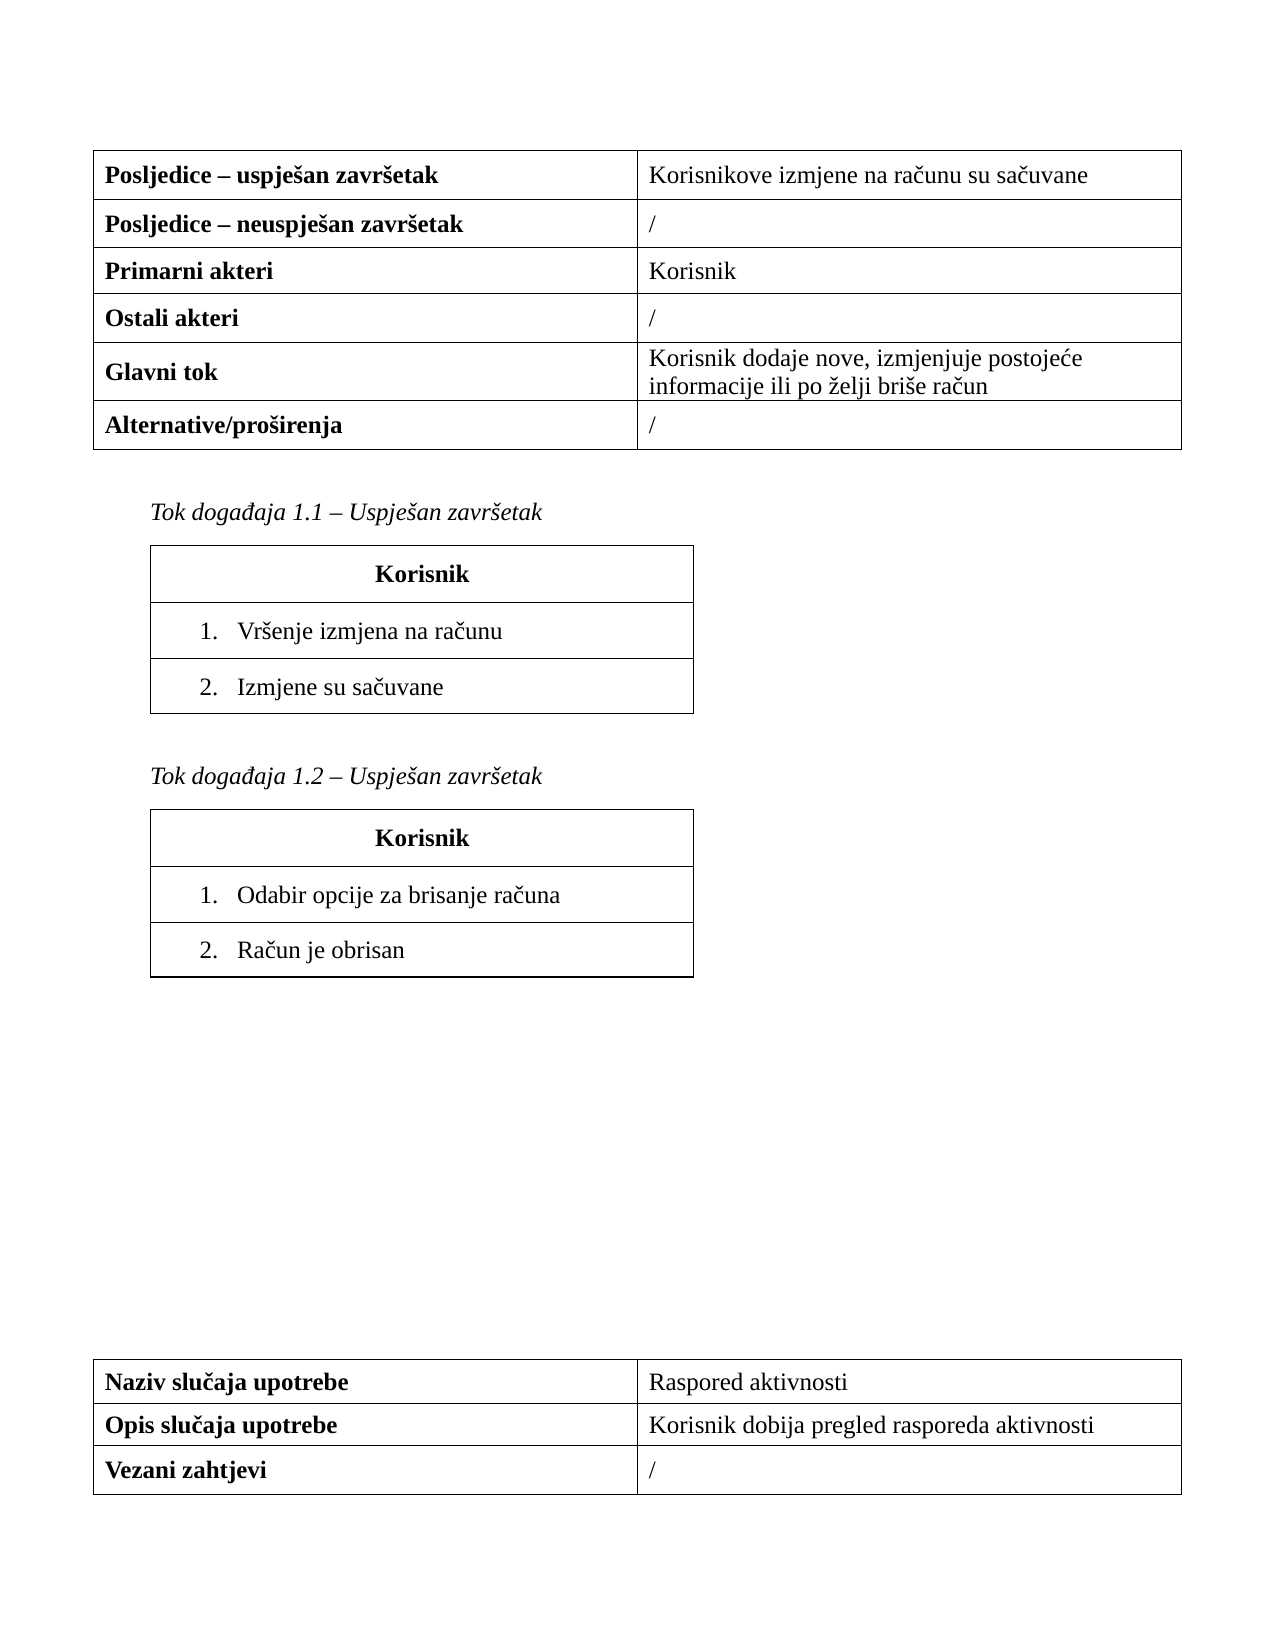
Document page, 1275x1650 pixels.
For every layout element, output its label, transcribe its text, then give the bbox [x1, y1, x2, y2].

text Tok događaja 1.2 – Uspješan završetak [150, 761, 1125, 790]
table_cell / [638, 1446, 1181, 1494]
table_cell / [638, 401, 1181, 448]
table_cell / [638, 200, 1181, 247]
table_header Raspored aktivnosti [638, 1360, 1181, 1402]
table_cell Korisnik dobija pregled rasporeda aktivnosti [638, 1404, 1181, 1445]
table_cell Korisnik [638, 248, 1181, 293]
text Tok događaja 1.1 – Uspješan završetak [150, 497, 1125, 526]
table_cell Korisnikove izmjene na računu su sačuvane [638, 151, 1181, 198]
table_cell Korisnik dodaje nove, izmjenjuje postojeće informacije ili po želji briše račun [638, 343, 1181, 400]
table_cell Vezani zahtjevi [94, 1446, 637, 1494]
table_cell Račun je obrisan [151, 923, 693, 976]
table_header Korisnik [151, 810, 693, 866]
table_cell Izmjene su sačuvane [151, 659, 693, 712]
table_cell Opis slučaja upotrebe [94, 1404, 637, 1445]
table_header Naziv slučaja upotrebe [94, 1360, 637, 1402]
table_cell Odabir opcije za brisanje računa [151, 867, 693, 922]
table_cell Primarni akteri [94, 248, 637, 293]
table_cell Posljedice – uspješan završetak [94, 151, 637, 198]
table_header Korisnik [151, 546, 693, 602]
table_cell Vršenje izmjena na računu [151, 603, 693, 658]
table_cell Glavni tok [94, 343, 637, 400]
table_cell Posljedice – neuspješan završetak [94, 200, 637, 247]
table_cell Alternative/proširenja [94, 401, 637, 448]
table_cell Ostali akteri [94, 294, 637, 342]
table_cell / [638, 294, 1181, 342]
